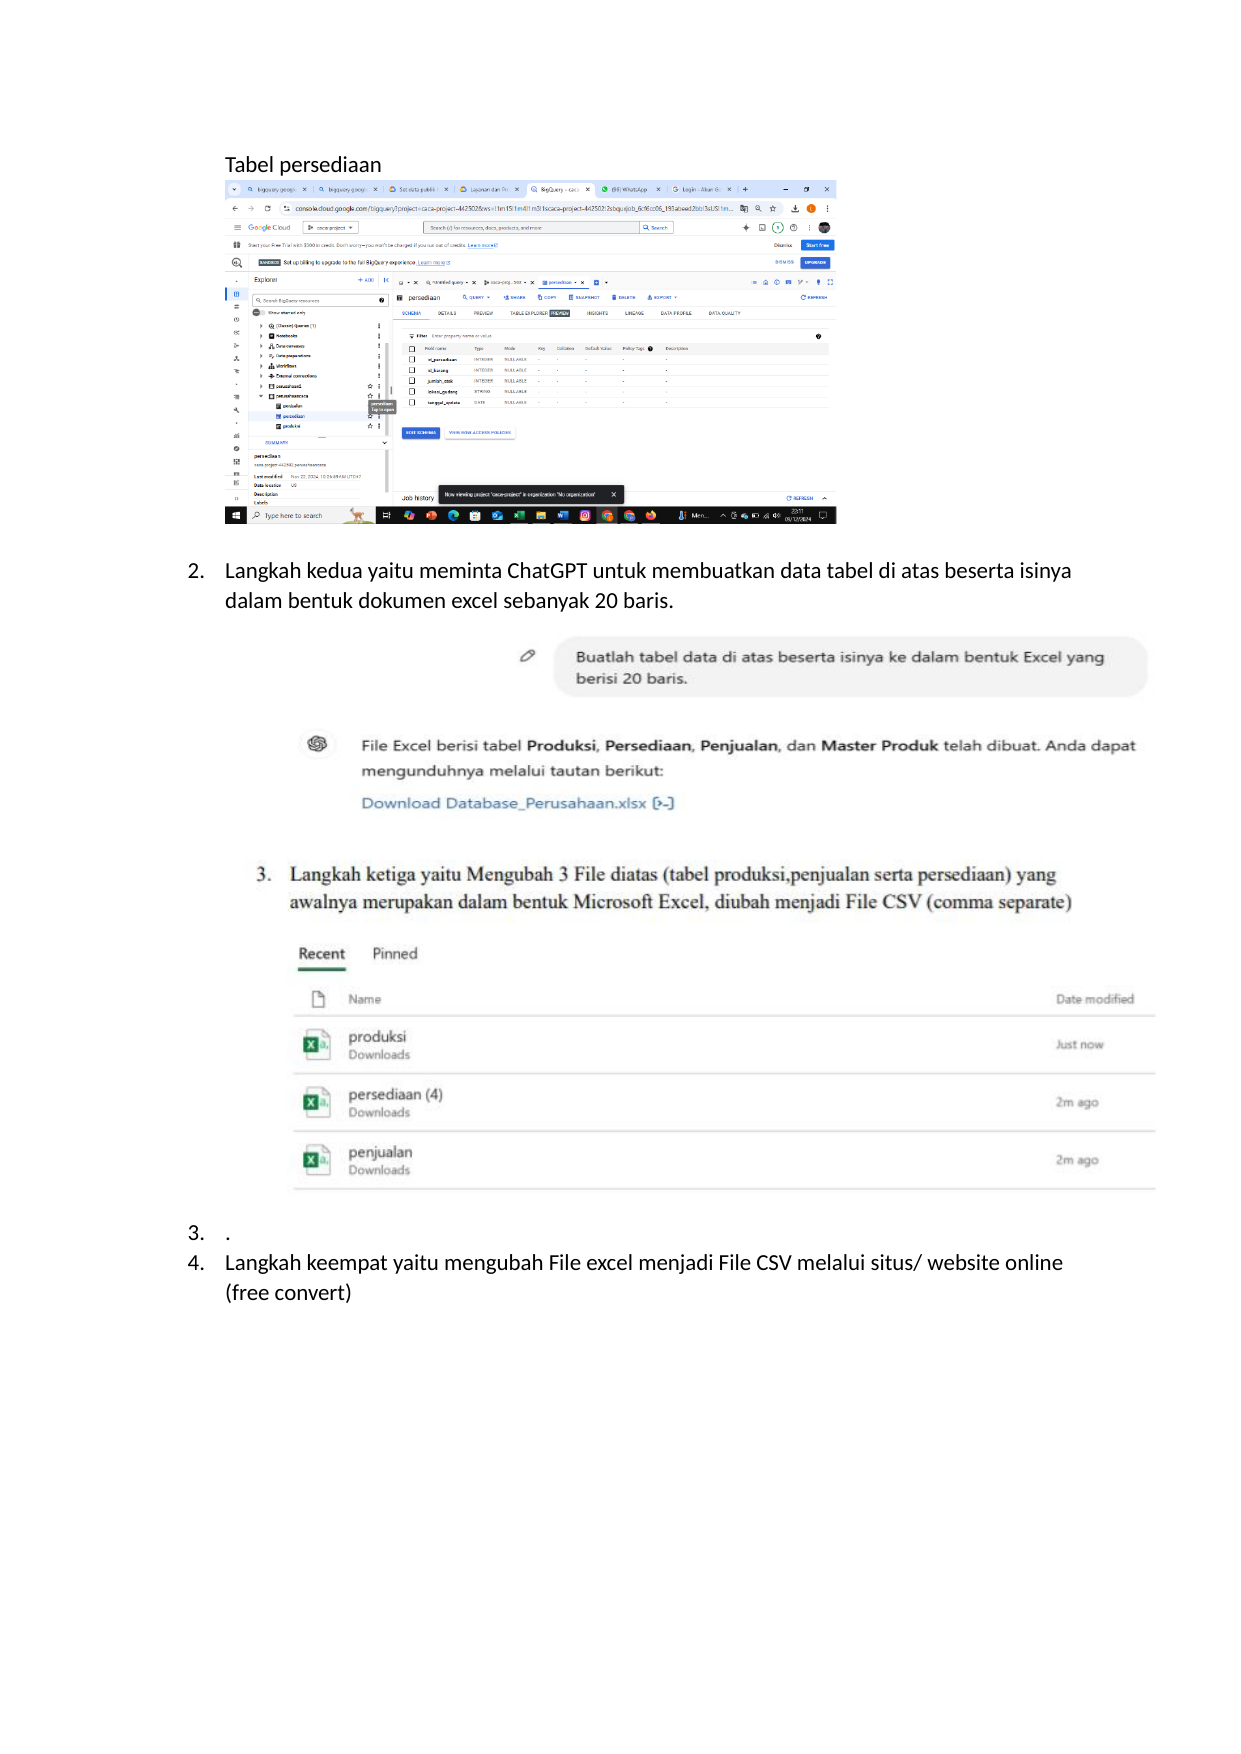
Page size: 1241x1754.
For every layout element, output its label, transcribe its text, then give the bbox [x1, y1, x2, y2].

list Langkah keempat yaitu mengubah File excel menjadi File CSV melalui situs/ website online (free convert) [187, 1248, 1090, 1307]
list Tabel persediaan [225, 150, 1090, 178]
picture [225, 840, 1166, 1216]
picture [225, 180, 837, 524]
list . [187, 1218, 1090, 1246]
picture [225, 616, 1166, 838]
list Langkah kedua yaitu meminta ChatGPT untuk membuatkan data tabel di atas beserta isinya dalam bentuk dokumen excel sebanyak 20 baris. [187, 556, 1090, 614]
